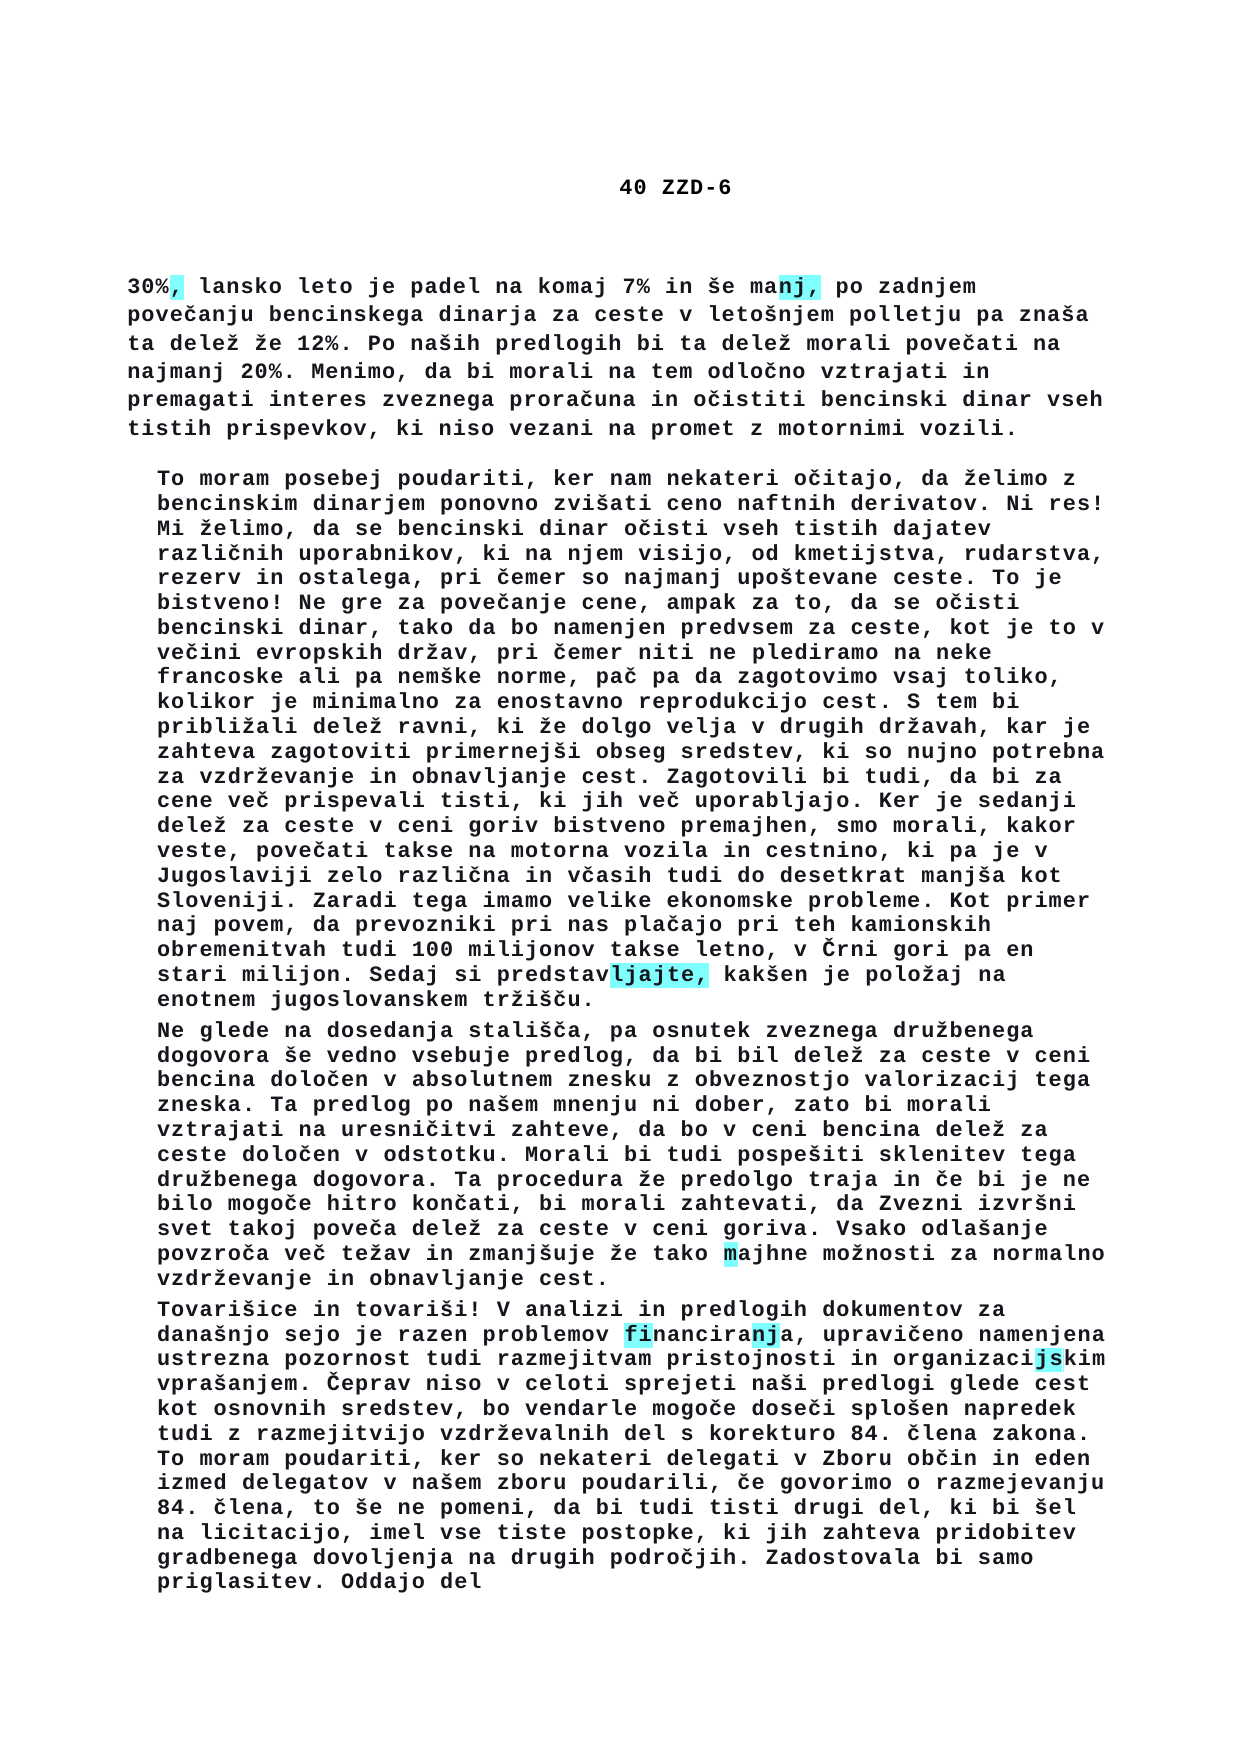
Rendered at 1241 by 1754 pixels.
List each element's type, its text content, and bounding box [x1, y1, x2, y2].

text To moram posebej poudariti, ker nam nekateri očitajo, da želimo z bencinskim dinarjem ponovno zvišati ceno naftnih derivatov. Ni res! Mi želimo, da se bencinski dinar očisti vseh tistih dajatev različnih uporabnikov, ki na njem visijo, od kmetijstva, rudarstva, rezerv in ostalega, pri čemer so najmanj upoštevane ceste. To je bistveno! Ne gre za povečanje cene, ampak za to, da se očisti bencinski dinar, tako da bo namenjen predvsem za ceste, kot je to v večini evropskih držav, pri čemer niti ne plediramo na neke francoske ali pa nemške norme, pač pa da zagotovimo vsaj toliko, kolikor je minimalno za enostavno reprodukcijo cest. S tem bi približali delež ravni, ki že dolgo velja v drugih državah, kar je zahteva zagotoviti primernejši obseg sredstev, ki so nujno potrebna za vzdrževanje in obnavljanje cest. Zagotovili bi tudi, da bi za cene več prispevali tisti, ki jih več uporabljajo. Ker je sedanji delež za ceste v ceni goriv bistveno premajhen, smo morali, kakor veste, povečati takse na motorna vozila in cestnino, ki pa je v Jugoslaviji zelo različna in včasih tudi do desetkrat manjša kot Sloveniji. Zaradi tega imamo velike ekonomske probleme. Kot primer naj povem, da prevozniki pri nas plačajo pri teh kamionskih obremenitvah tudi 100 milijonov takse letno, v Črni gori pa en stari milijon. Sedaj si predstavljajte, kakšen je položaj na enotnem jugoslovanskem tržišču. [157, 467, 1116, 1013]
text V Sloveniji se že več let zavzemamo za to, da bi bil glavni vir financiranja cest delež v ceni bencina in plinskega olja. Ta delež je sedaj nesorazmerno nizek in je bil iz leta v leto manjši, ker ni določen v odstotku, marveč v absolutnem znesku. Tako je leta 1967 delež za ceste v ceni bencina znašal30%, lansko leto je padel na komaj 7% in še manj, po zadnjem povečanju bencinskega dinarja za ceste v letošnjem polletju pa znaša ta delež že 12%. Po naših predlogih bi ta delež morali povečati na najmanj 20%. Menimo, da bi morali na tem odločno vztrajati in premagati interes zveznega proračuna in očistiti bencinski dinar vseh tistih prispevkov, ki niso vezani na promet z motornimi vozili. [127, 275, 1116, 442]
text Ne glede na dosedanja stališča, pa osnutek zveznega družbenega dogovora še vedno vsebuje predlog, da bi bil delež za ceste v ceni bencina določen v absolutnem znesku z obveznostjo valorizacij tega zneska. Ta predlog po našem mnenju ni dober, zato bi morali vztrajati na uresničitvi zahteve, da bo v ceni bencina delež za ceste določen v odstotku. Morali bi tudi pospešiti sklenitev tega družbenega dogovora. Ta procedura že predolgo traja in če bi je ne bilo mogoče hitro končati, bi morali zahtevati, da Zvezni izvršni svet takoj poveča delež za ceste v ceni goriva. Vsako odlašanje povzroča več težav in zmanjšuje že tako majhne možnosti za normalno vzdrževanje in obnavljanje cest. [157, 1019, 1116, 1292]
